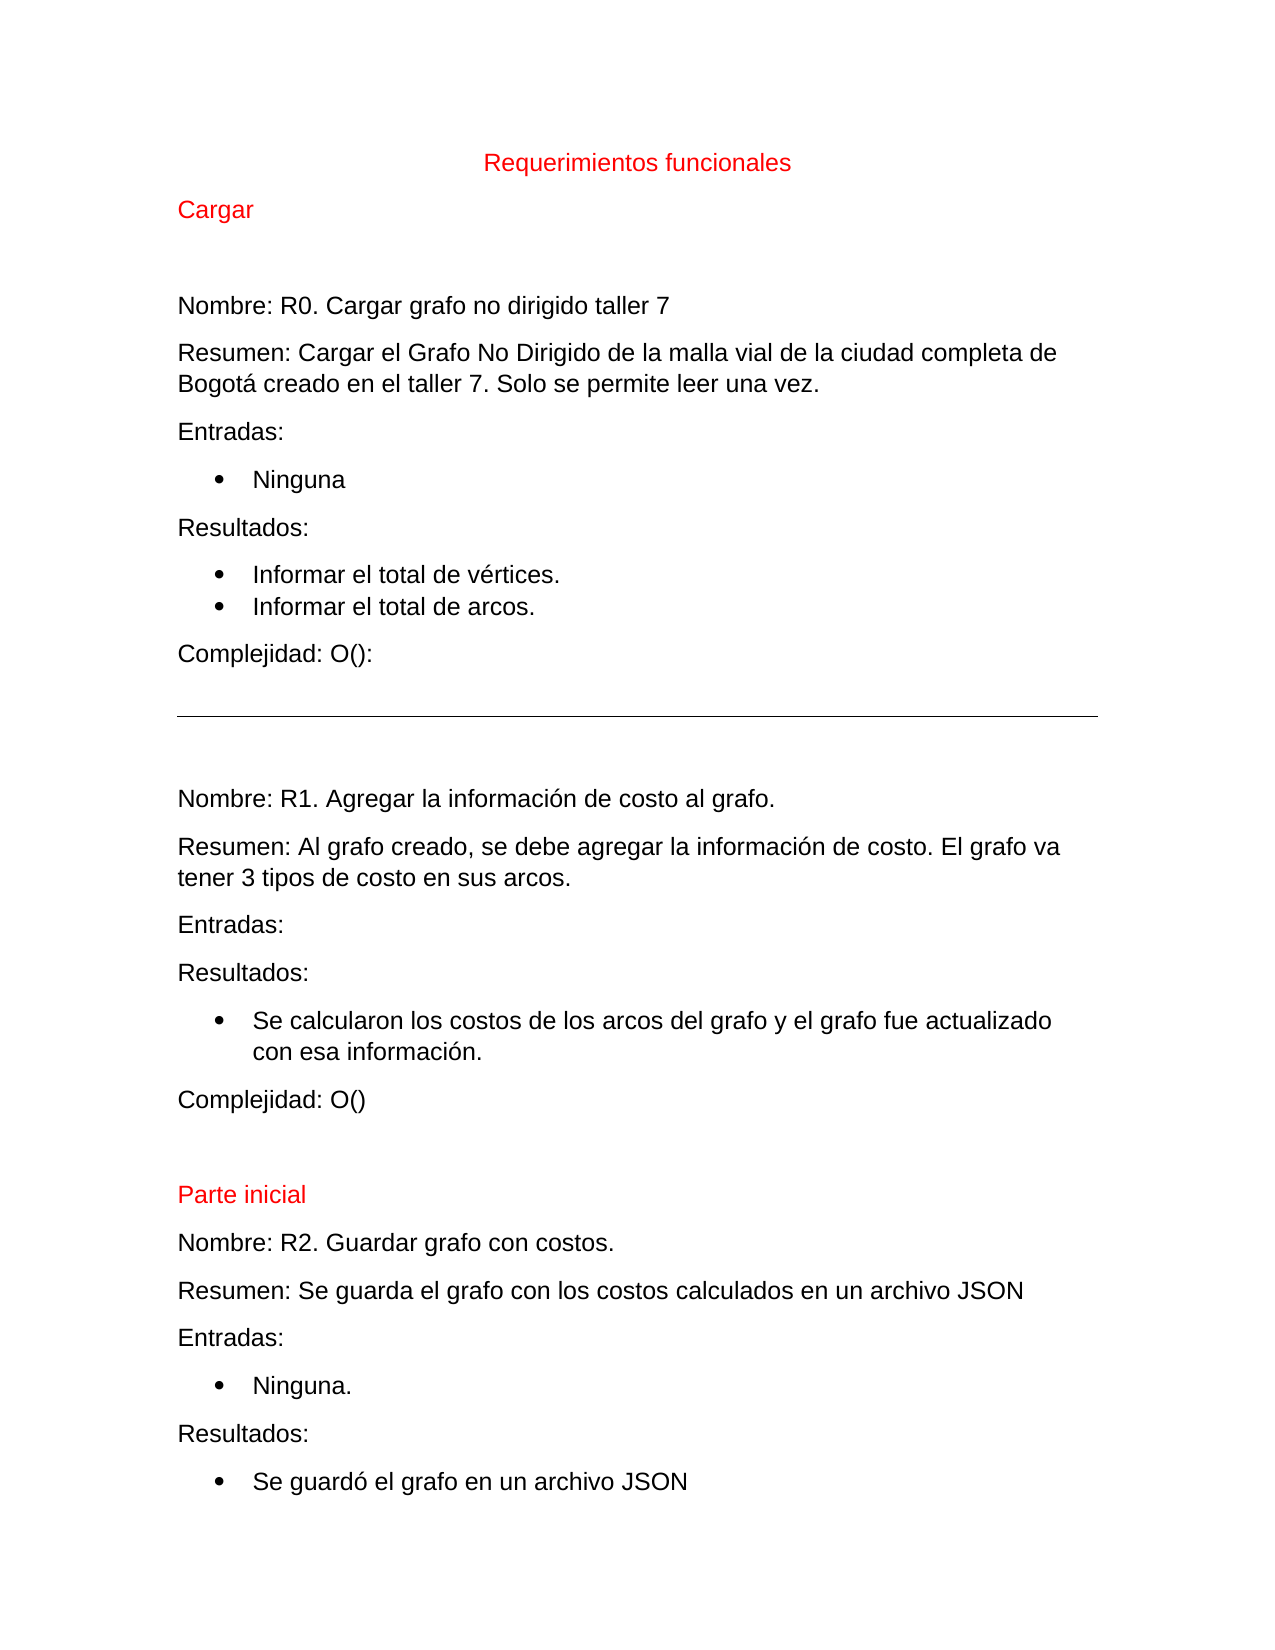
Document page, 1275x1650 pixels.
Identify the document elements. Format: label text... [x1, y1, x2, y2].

text Cargar [177, 195, 1098, 224]
text Complejidad: O() [177, 1085, 1098, 1113]
text Entradas: [177, 911, 1098, 939]
text Nombre: R2. Guardar grafo con costos. [177, 1228, 1098, 1257]
text Entradas: [177, 417, 1098, 446]
text Resumen: Cargar el Grafo No Dirigido de la malla vial de la ciudad completa de Bogotá creado en el taller 7. Solo se permite leer una vez. [177, 338, 1098, 398]
text Nombre: R0. Cargar grafo no dirigido taller 7 [177, 291, 1098, 319]
text Resultados: [177, 958, 1098, 987]
list Se calcularon los costos de los arcos del grafo y el grafo fue actualizado con esa información. [215, 1006, 1098, 1066]
text Requerimientos funcionales [177, 148, 1098, 176]
text Entradas: [177, 1323, 1098, 1352]
text Parte inicial [177, 1180, 1098, 1209]
text Resultados: [177, 513, 1098, 541]
list Informar el total de arcos. [215, 592, 1098, 620]
list Informar el total de vértices. [215, 560, 1098, 589]
text Resumen: Al grafo creado, se debe agregar la información de costo. El grafo va tener 3 tipos de costo en sus arcos. [177, 832, 1098, 892]
text Nombre: R1. Agregar la información de costo al grafo. [177, 784, 1098, 813]
text Resultados: [177, 1419, 1098, 1448]
text Resumen: Se guarda el grafo con los costos calculados en un archivo JSON [177, 1276, 1098, 1304]
text Complejidad: O(): [177, 639, 1098, 668]
list Ninguna. [215, 1371, 1098, 1400]
list Ninguna [215, 465, 1098, 494]
list Se guardó el grafo en un archivo JSON [215, 1467, 1098, 1495]
